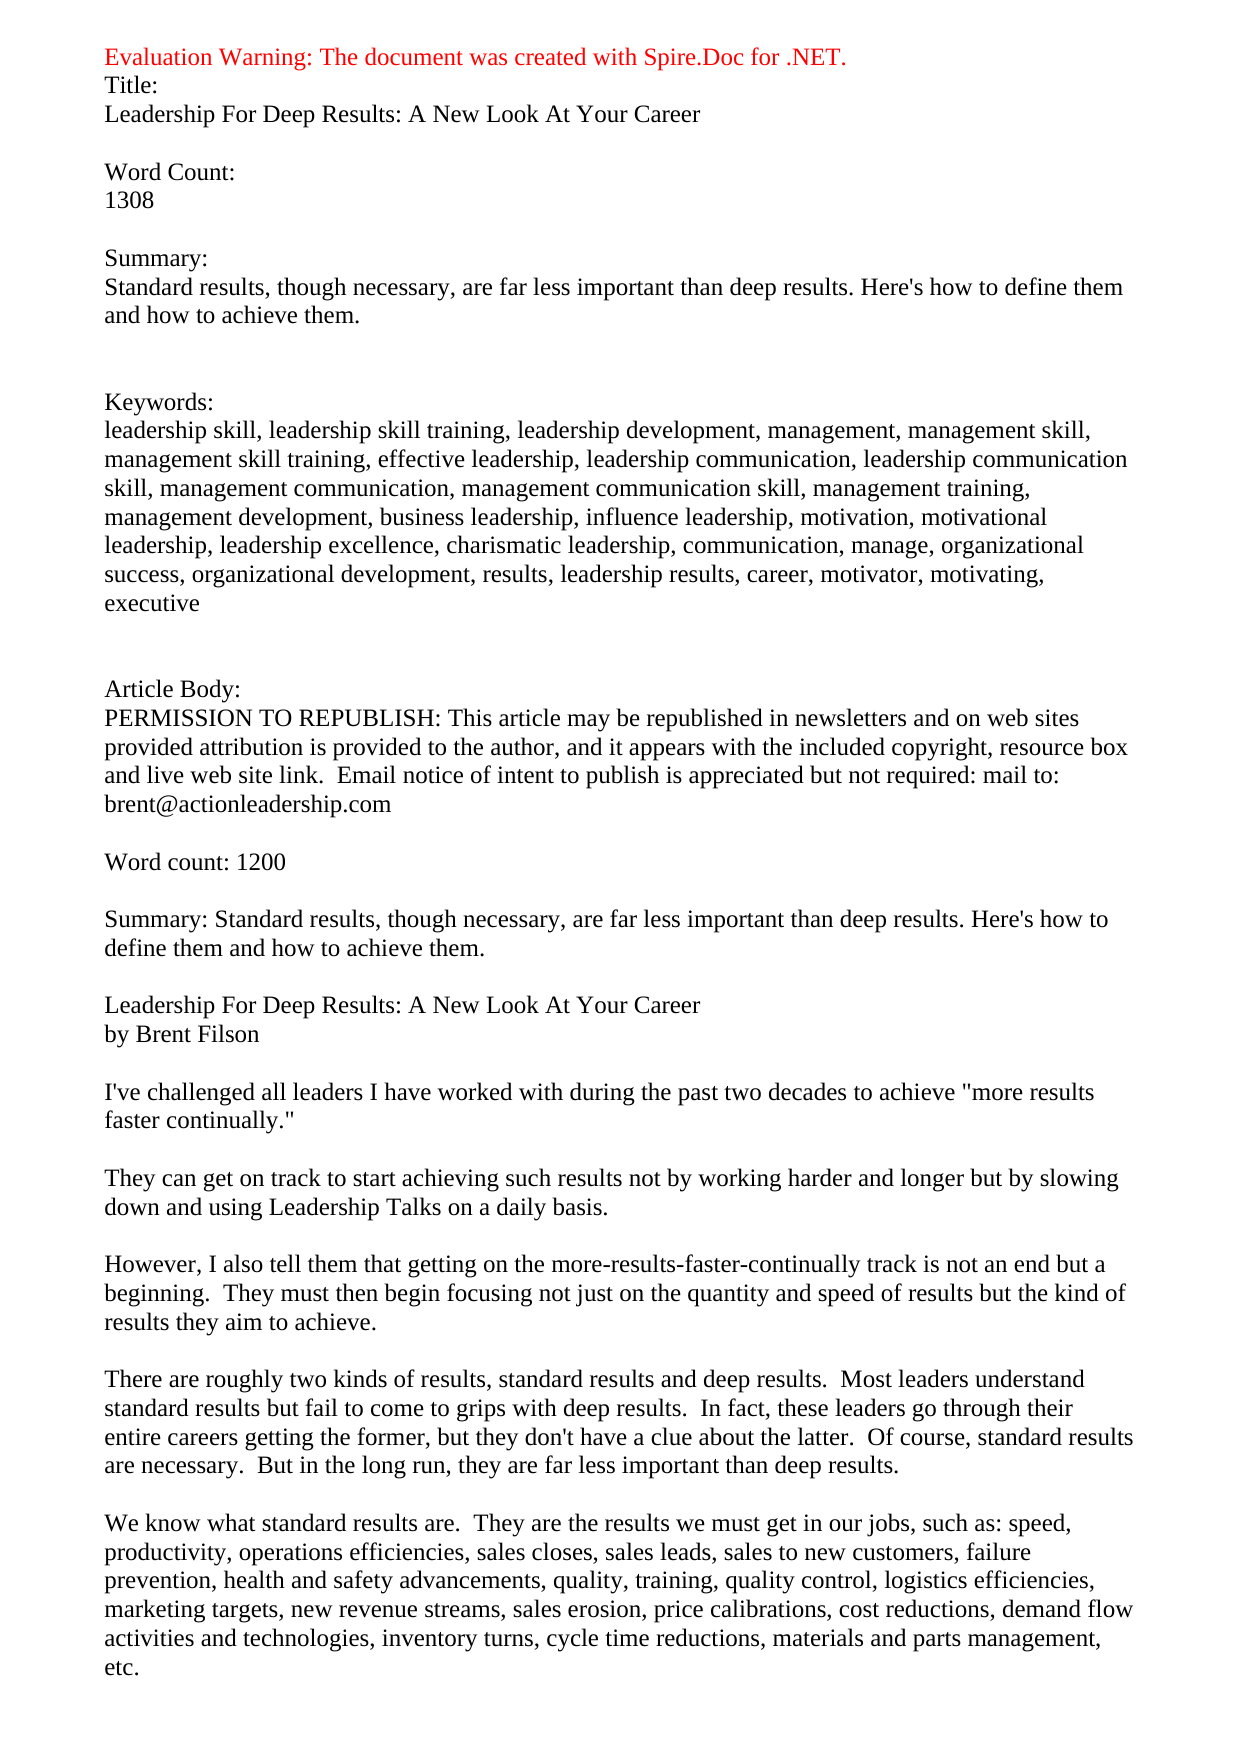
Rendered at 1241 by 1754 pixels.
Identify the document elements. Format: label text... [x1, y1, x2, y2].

text Summary: Standard results, though necessary, are far less important than deep results. Here's how to define them and how to achieve them. [104, 904, 1136, 962]
text Word count: 1200 [104, 847, 1136, 875]
text by Brent Filson [104, 1019, 1136, 1048]
text leadership skill, leadership skill training, leadership development, management, management skill, management skill training, effective leadership, leadership communication, leadership communication skill, management communication, management communication skill, management training, management development, business leadership, influence leadership, motivation, motivational leadership, leadership excellence, charismatic leadership, communication, manage, organizational success, organizational development, results, leadership results, career, motivator, motivating, executive [104, 415, 1136, 617]
text Evaluation Warning: The document was created with Spire.Doc for .NET. [104, 42, 1136, 70]
text Article Body: [104, 674, 1136, 703]
text Summary: [104, 243, 1136, 272]
text Keywords: [104, 387, 1136, 415]
text Leadership For Deep Results: A New Look At Your Career [104, 990, 1136, 1019]
text Title: [104, 70, 1136, 99]
text We know what standard results are. They are the results we must get in our jobs, such as: speed, productivity, operations efficiencies, sales closes, sales leads, sales to new customers, failure prevention, health and safety advancements, quality, training, quality control, logistics efficiencies, marketing targets, new revenue streams, sales erosion, price calibrations, cost reductions, demand flow activities and technologies, inventory turns, cycle time reductions, materials and parts management, etc. [104, 1508, 1136, 1680]
text Standard results, though necessary, are far less important than deep results. Here's how to define them and how to achieve them. [104, 272, 1136, 329]
text There are roughly two kinds of results, standard results and deep results. Most leaders understand standard results but fail to come to grips with deep results. In fact, these leaders go through their entire careers getting the former, but they don't have a clue about the latter. Of course, standard results are necessary. But in the long run, they are far less important than deep results. [104, 1364, 1136, 1479]
text However, I also tell them that getting on the more-results-faster-continually track is not an end but a beginning. They must then begin focusing not just on the quantity and speed of results but the kind of results they aim to achieve. [104, 1249, 1136, 1335]
text 1308 [104, 185, 1136, 214]
text I've challenged all leaders I have worked with during the past two decades to achieve "more results faster continually." [104, 1077, 1136, 1134]
text Word Count: [104, 157, 1136, 185]
text PERMISSION TO REPUBLISH: This article may be republished in newsletters and on web sites provided attribution is provided to the author, and it appears with the included copyright, resource box and live web site link. Email notice of intent to publish is appreciated but not required: mail to: brent@actionleadership.com [104, 703, 1136, 818]
text They can get on track to start achieving such results not by working harder and longer but by slowing down and using Leadership Talks on a daily basis. [104, 1163, 1136, 1220]
text Leadership For Deep Results: A New Look At Your Career [104, 99, 1136, 128]
